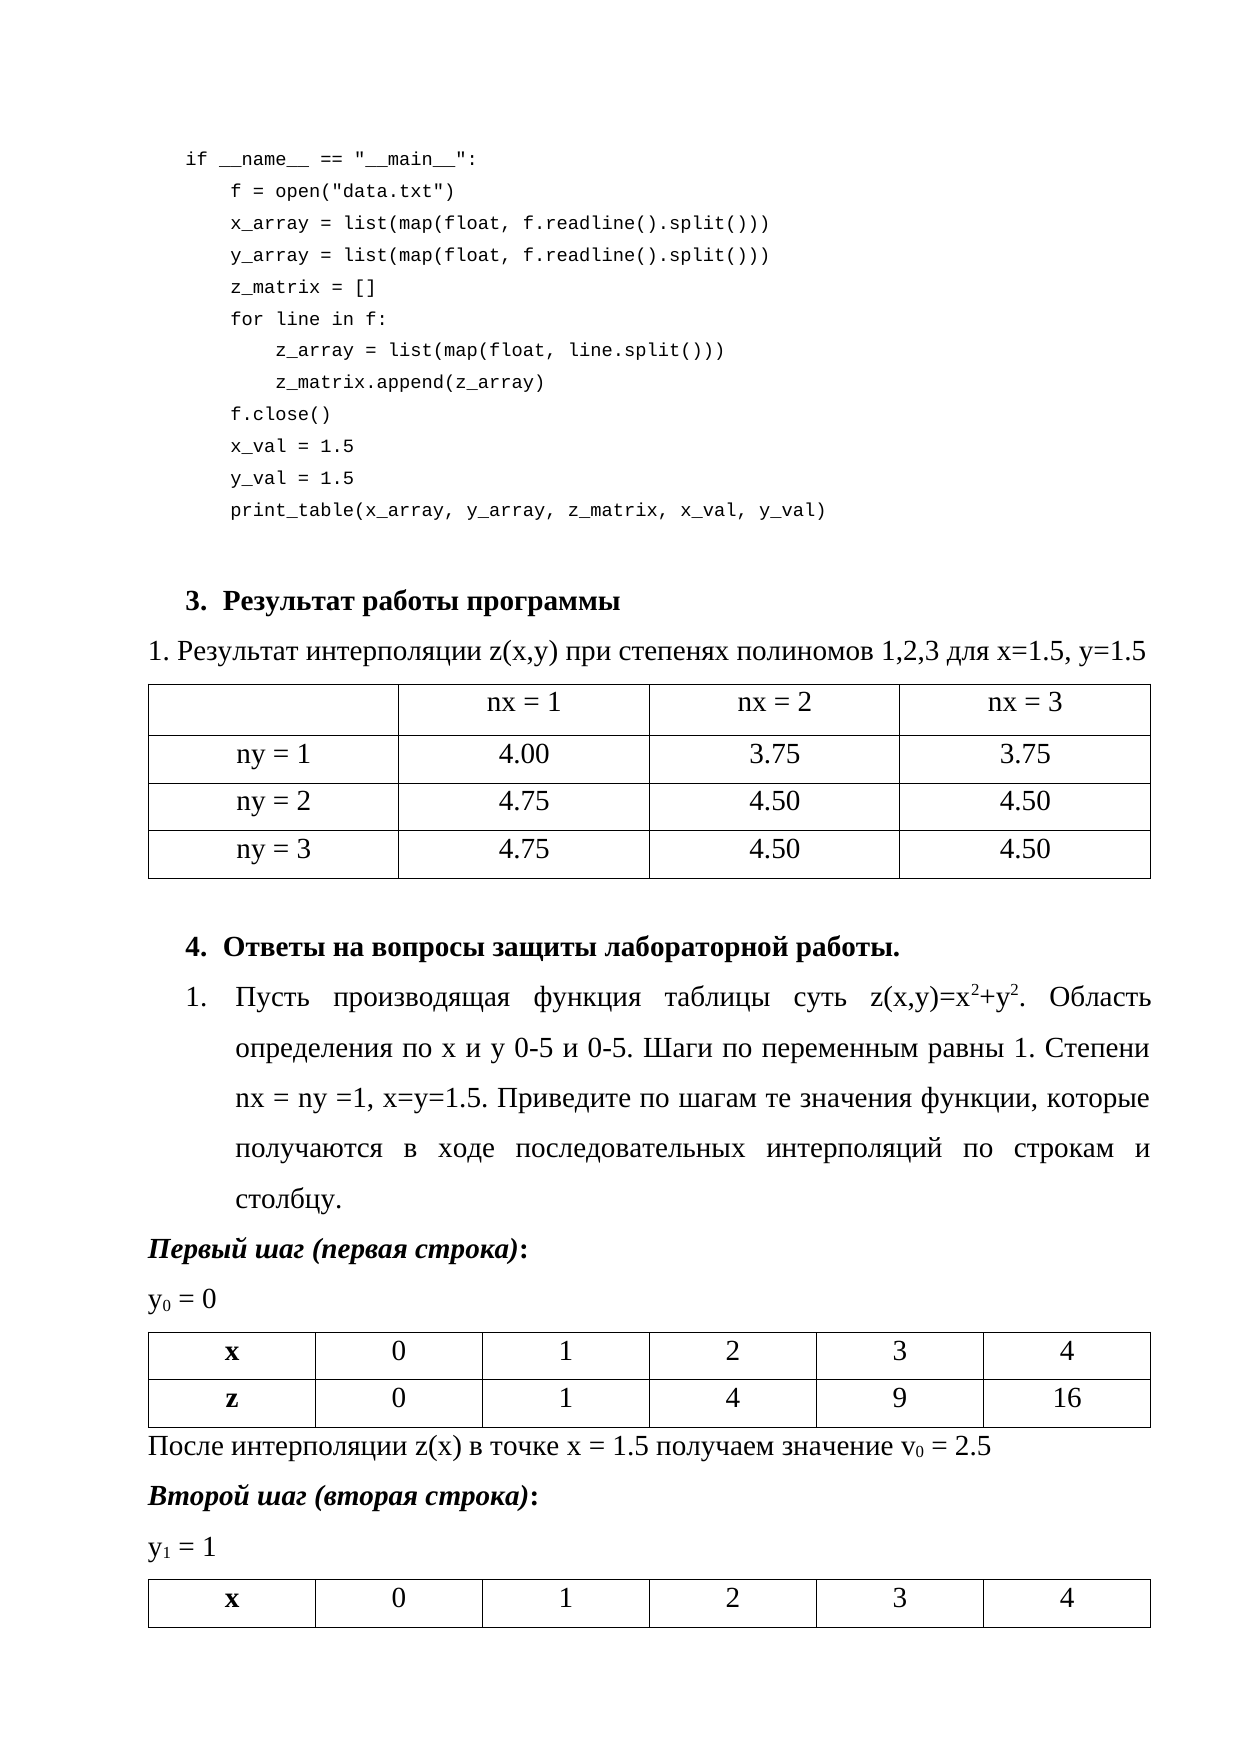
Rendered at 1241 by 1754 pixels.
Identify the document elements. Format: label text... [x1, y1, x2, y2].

table_cell 3.75 [650, 736, 899, 782]
table_header 4 [984, 1580, 1150, 1627]
table_header 4 [984, 1333, 1150, 1379]
text 1. Результат интерполяции z(x,y) при степенях полиномов 1,2,3 для x=1.5, y=1.5 [148, 633, 1152, 667]
table_header 0 [316, 1580, 482, 1627]
text z_array = list(map(float, line.split())) [185, 341, 1152, 362]
table_header 1 [483, 1580, 649, 1627]
text y1 = 1 [148, 1529, 1152, 1562]
table_header 2 [650, 1333, 816, 1379]
text y_val = 1.5 [185, 469, 1152, 490]
text Второй шаг (вторая строка): [148, 1478, 1152, 1512]
table_cell 4.50 [650, 784, 899, 830]
table_header 3 [817, 1580, 983, 1627]
text y0 = 0 [148, 1281, 1152, 1315]
table_header 0 [316, 1333, 482, 1379]
list Пусть производящая функция таблицы суть z(x,y)=x2+y2. Область определения по x и y 0-5 и 0-5. Шаги по переменным равны 1. Степени nx = ny =1, x=y=1.5. Приведите по шагам те значения функции, которые получаются в ходе последовательных интерполяций по строкам и столбцу. [185, 979, 1152, 1214]
text if __name__ == "__main__": [185, 150, 1152, 171]
text После интерполяции z(x) в точке x = 1.5 получаем значение v0 = 2.5 [148, 1428, 1152, 1462]
table_cell ny = 1 [149, 736, 398, 782]
text z_matrix.append(z_array) [185, 373, 1152, 394]
table_header 1 [483, 1333, 649, 1379]
table_header 2 [650, 1580, 816, 1627]
table_cell z [149, 1380, 315, 1427]
table_cell 4.50 [900, 784, 1150, 830]
table_cell ny = 2 [149, 784, 398, 830]
table_cell 4.50 [900, 831, 1150, 878]
text x_val = 1.5 [185, 437, 1152, 458]
text for line in f: [185, 309, 1152, 331]
text f.close() [185, 405, 1152, 426]
text print_table(x_array, y_array, z_matrix, x_val, y_val) [185, 501, 1152, 522]
table_header x [149, 1333, 315, 1379]
table_cell 4.50 [650, 831, 899, 878]
text Первый шаг (первая строка): [148, 1231, 1152, 1264]
text f = open("data.txt") [185, 182, 1152, 203]
table_cell 4.00 [399, 736, 649, 782]
table_header [149, 685, 398, 735]
table_cell 9 [817, 1380, 983, 1427]
text x_array = list(map(float, f.readline().split())) [185, 214, 1152, 235]
table_cell 1 [483, 1380, 649, 1427]
table_cell 3.75 [900, 736, 1150, 782]
table_header 3 [817, 1333, 983, 1379]
table_cell 4.75 [399, 784, 649, 830]
table_cell 4 [650, 1380, 816, 1427]
table_header nx = 3 [900, 685, 1150, 735]
table_cell 16 [984, 1380, 1150, 1427]
list Ответы на вопросы защиты лабораторной работы. [185, 929, 1152, 963]
table_header nx = 2 [650, 685, 899, 735]
table_header nx = 1 [399, 685, 649, 735]
list Результат работы программы [185, 583, 1152, 616]
table_cell 4.75 [399, 831, 649, 878]
text z_matrix = [] [185, 277, 1152, 299]
table_cell 0 [316, 1380, 482, 1427]
table_cell ny = 3 [149, 831, 398, 878]
text y_array = list(map(float, f.readline().split())) [185, 246, 1152, 267]
table_header x [149, 1580, 315, 1627]
